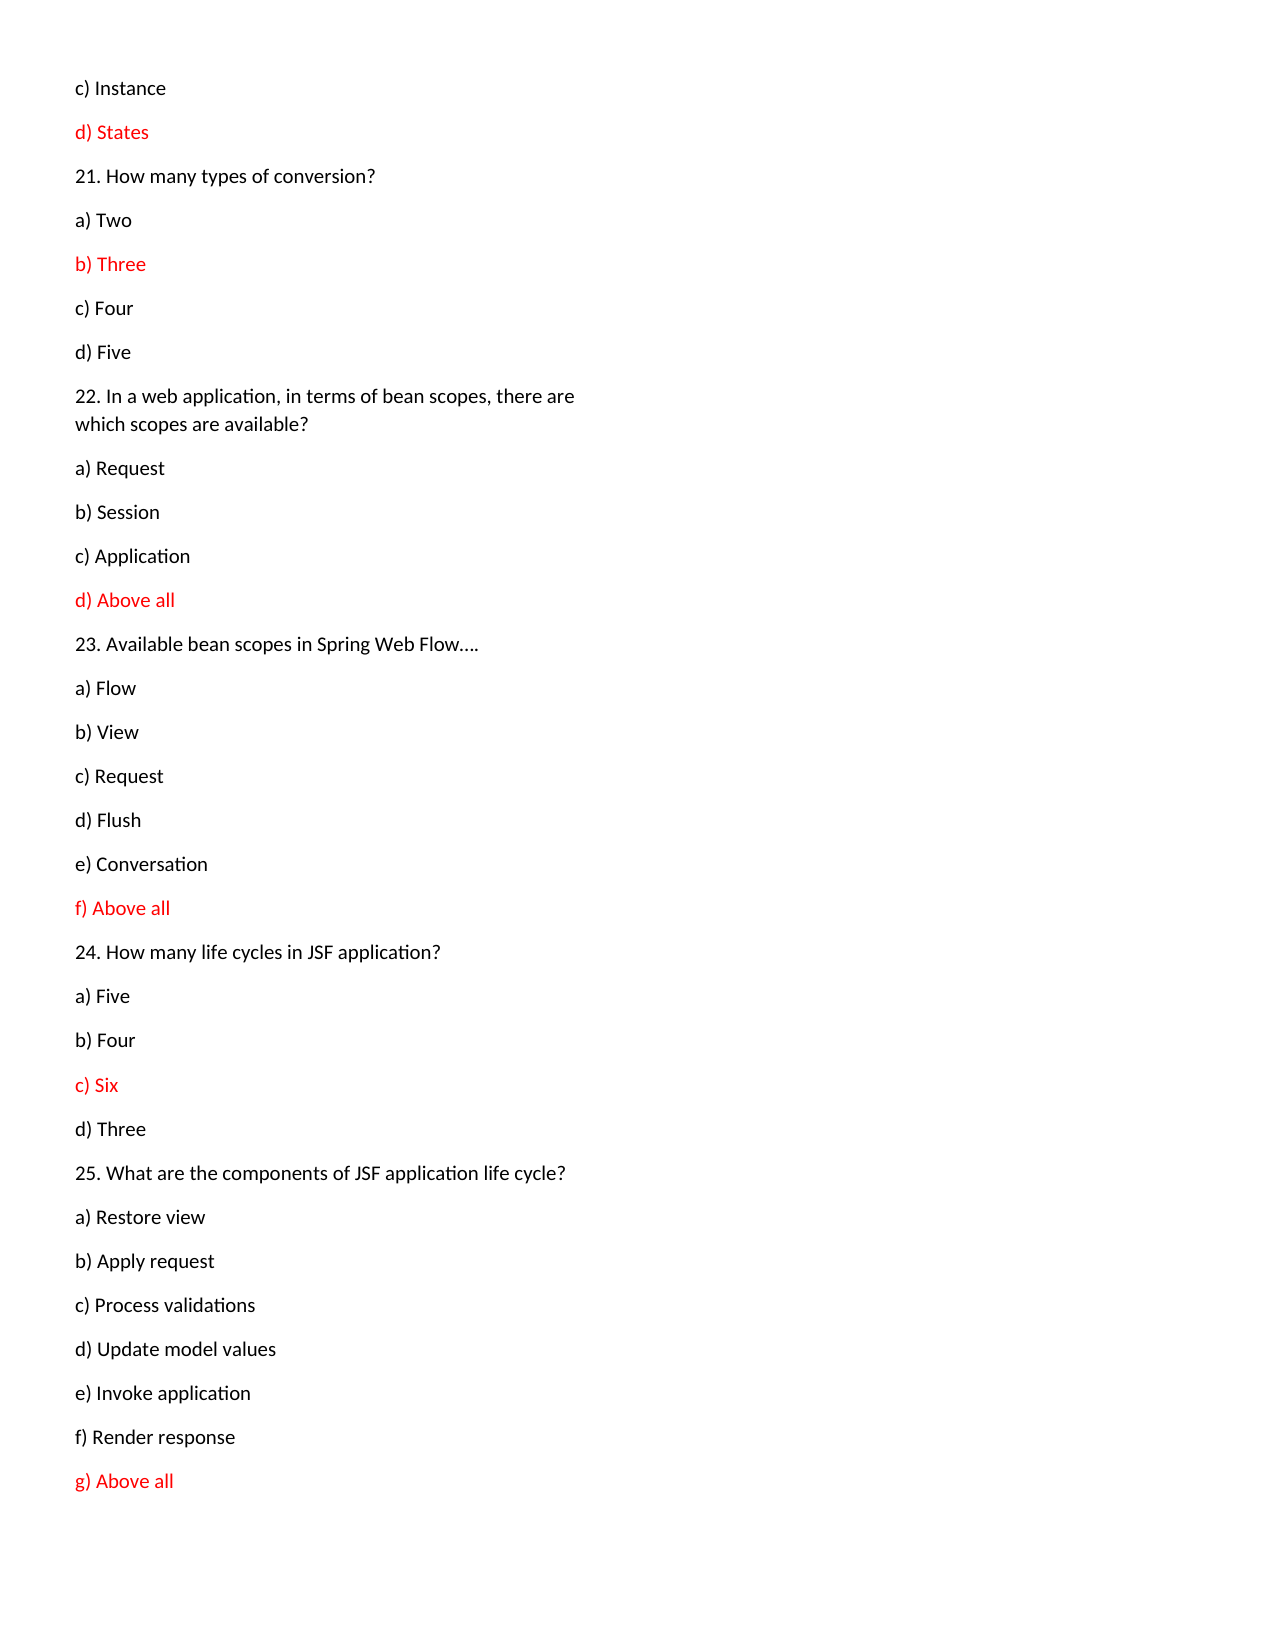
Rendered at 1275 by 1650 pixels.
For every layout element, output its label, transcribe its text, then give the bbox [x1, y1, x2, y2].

text e) Conversation [75, 851, 600, 877]
text d) Update model values [75, 1336, 600, 1362]
text a) Restore view [75, 1204, 600, 1229]
text d) Flush [75, 807, 600, 833]
text b) Session [75, 499, 600, 524]
text g) Above all [75, 1468, 600, 1494]
text a) Two [75, 207, 600, 233]
text b) Three [75, 251, 600, 277]
text 23. Available bean scopes in Spring Web Flow…. [75, 631, 600, 657]
text a) Flow [75, 675, 600, 701]
text d) Five [75, 339, 600, 365]
text d) Three [75, 1116, 600, 1141]
text b) Four [75, 1028, 600, 1053]
text b) View [75, 719, 600, 745]
text c) Six [75, 1072, 600, 1097]
text c) Process validations [75, 1292, 600, 1317]
text c) Four [75, 295, 600, 321]
text c) Application [75, 543, 600, 568]
text c) Instance [75, 75, 600, 100]
text f) Above all [75, 896, 600, 921]
text d) Above all [75, 587, 600, 612]
text c) Request [75, 763, 600, 789]
text f) Render response [75, 1424, 600, 1450]
text 25. What are the components of JSF application life cycle? [75, 1160, 600, 1185]
text e) Invoke application [75, 1380, 600, 1406]
text 22. In a web application, in terms of bean scopes, there are which scopes are available? [75, 383, 600, 436]
text 21. How many types of conversion? [75, 163, 600, 188]
text a) Five [75, 984, 600, 1009]
text b) Apply request [75, 1248, 600, 1273]
text a) Request [75, 455, 600, 480]
text d) States [75, 119, 600, 144]
text 24. How many life cycles in JSF application? [75, 939, 600, 965]
